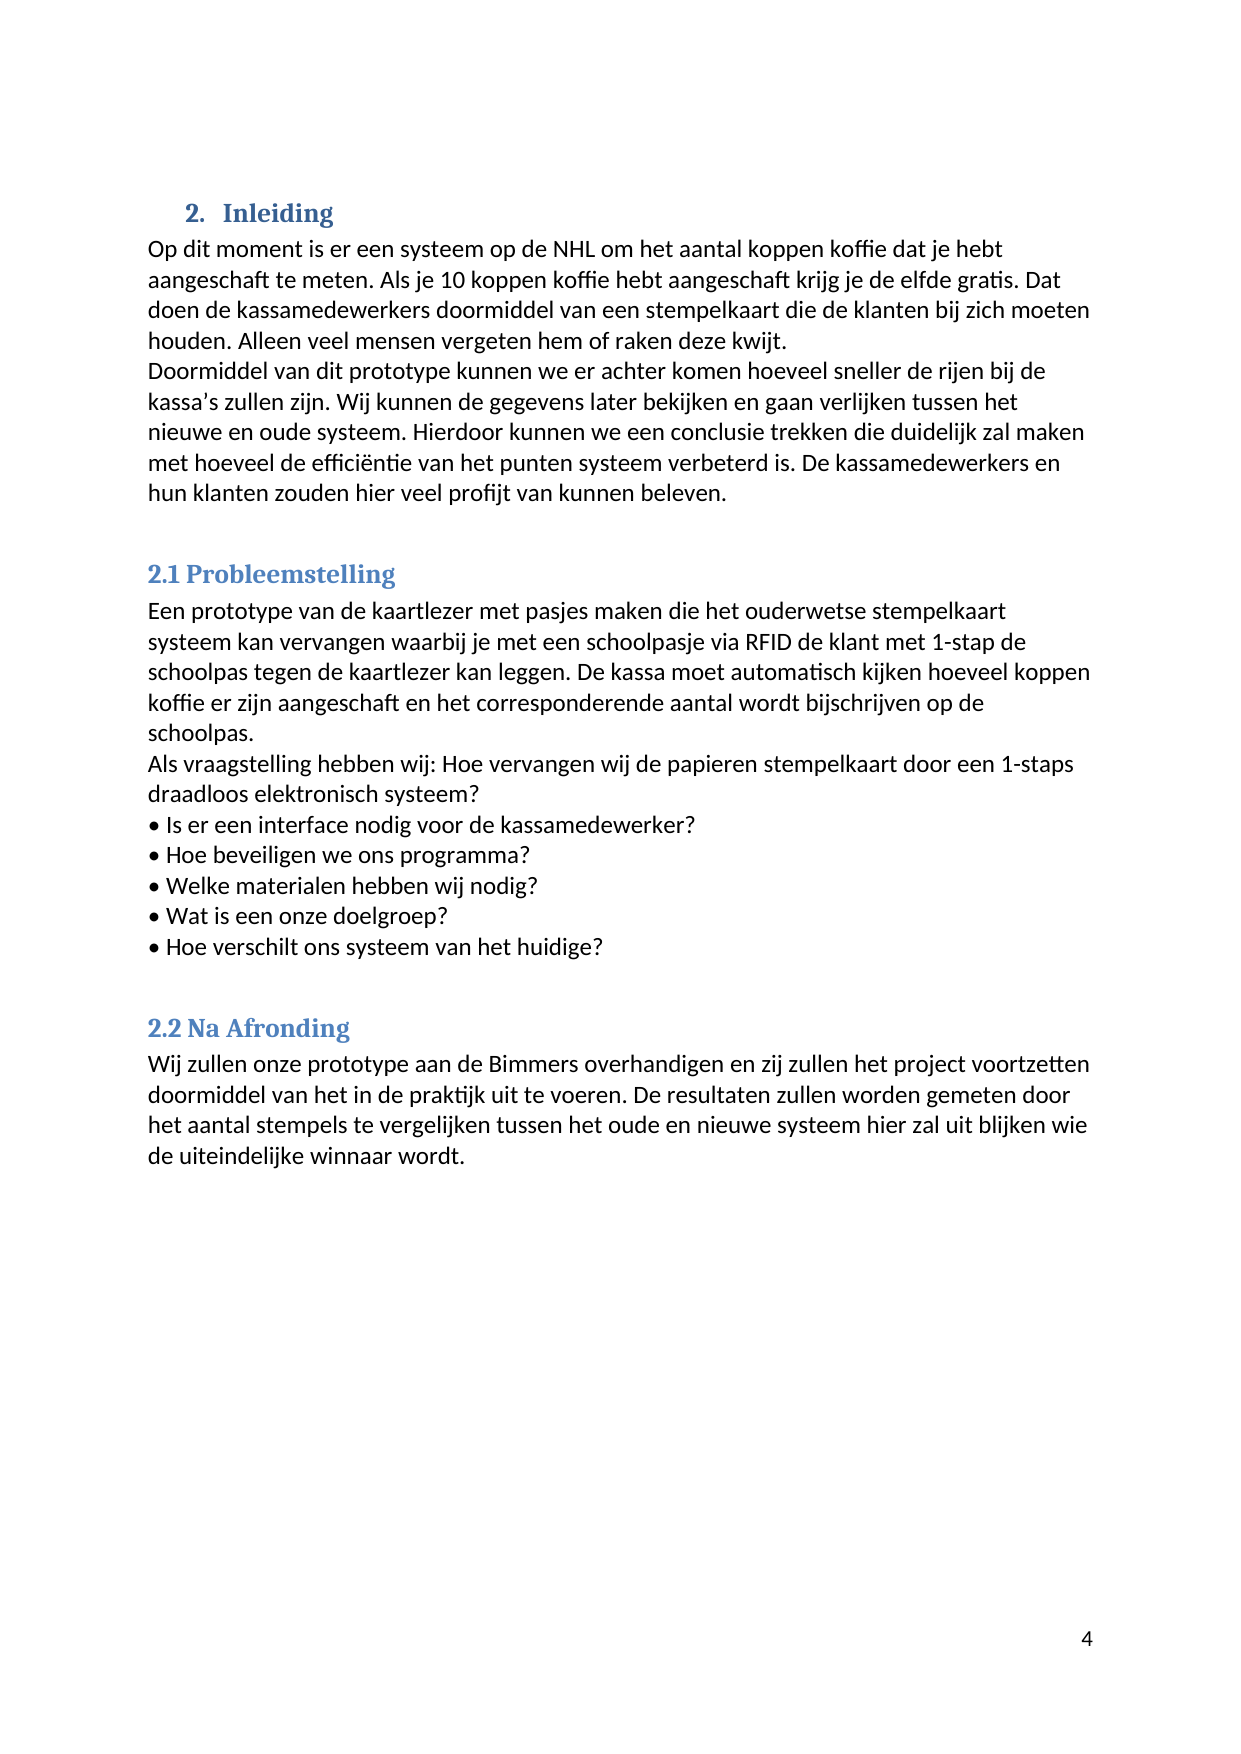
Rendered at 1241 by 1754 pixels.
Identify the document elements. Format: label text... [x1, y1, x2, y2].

subtitle 2.2 Na Afronding [148, 1013, 1093, 1044]
text • Wat is een onze doelgroep? [148, 900, 1093, 931]
text • Hoe verschilt ons systeem van het huidige? [148, 931, 1093, 961]
subtitle 2.1 Probleemstelling [148, 559, 1093, 591]
text Wij zullen onze prototype aan de Bimmers overhandigen en zij zullen het project voortzetten doormiddel van het in de praktijk uit te voeren. De resultaten zullen worden gemeten door het aantal stempels te vergelijken tussen het oude en nieuwe systeem hier zal uit blijken wie de uiteindelijke winnaar wordt. [148, 1048, 1093, 1171]
text Als vraagstelling hebben wij: Hoe vervangen wij de papieren stempelkaart door een 1-staps draadloos elektronisch systeem? [148, 748, 1093, 809]
text • Hoe beveiligen we ons programma? [148, 839, 1093, 870]
text Op dit moment is er een systeem op de NHL om het aantal koppen koffie dat je hebt aangeschaft te meten. Als je 10 koppen koffie hebt aangeschaft krijg je de elfde gratis. Dat doen de kassamedewerkers doormiddel van een stempelkaart die de klanten bij zich moeten houden. Alleen veel mensen vergeten hem of raken deze kwijt. [148, 233, 1093, 355]
text • Welke materialen hebben wij nodig? [148, 870, 1093, 900]
text Een prototype van de kaartlezer met pasjes maken die het ouderwetse stempelkaart systeem kan vervangen waarbij je met een schoolpasje via RFID de klant met 1-stap de schoolpas tegen de kaartlezer kan leggen. De kassa moet automatisch kijken hoeveel koppen koffie er zijn aangeschaft en het corresponderende aantal wordt bijschrijven op de schoolpas. [148, 595, 1093, 748]
subtitle Inleiding [185, 198, 1093, 229]
text • Is er een interface nodig voor de kassamedewerker? [148, 809, 1093, 839]
text Doormiddel van dit prototype kunnen we er achter komen hoeveel sneller de rijen bij de kassa’s zullen zijn. Wij kunnen de gegevens later bekijken en gaan verlijken tussen het nieuwe en oude systeem. Hierdoor kunnen we een conclusie trekken die duidelijk zal maken met hoeveel de efficiëntie van het punten systeem verbeterd is. De kassamedewerkers en hun klanten zouden hier veel profijt van kunnen beleven. [148, 355, 1093, 508]
